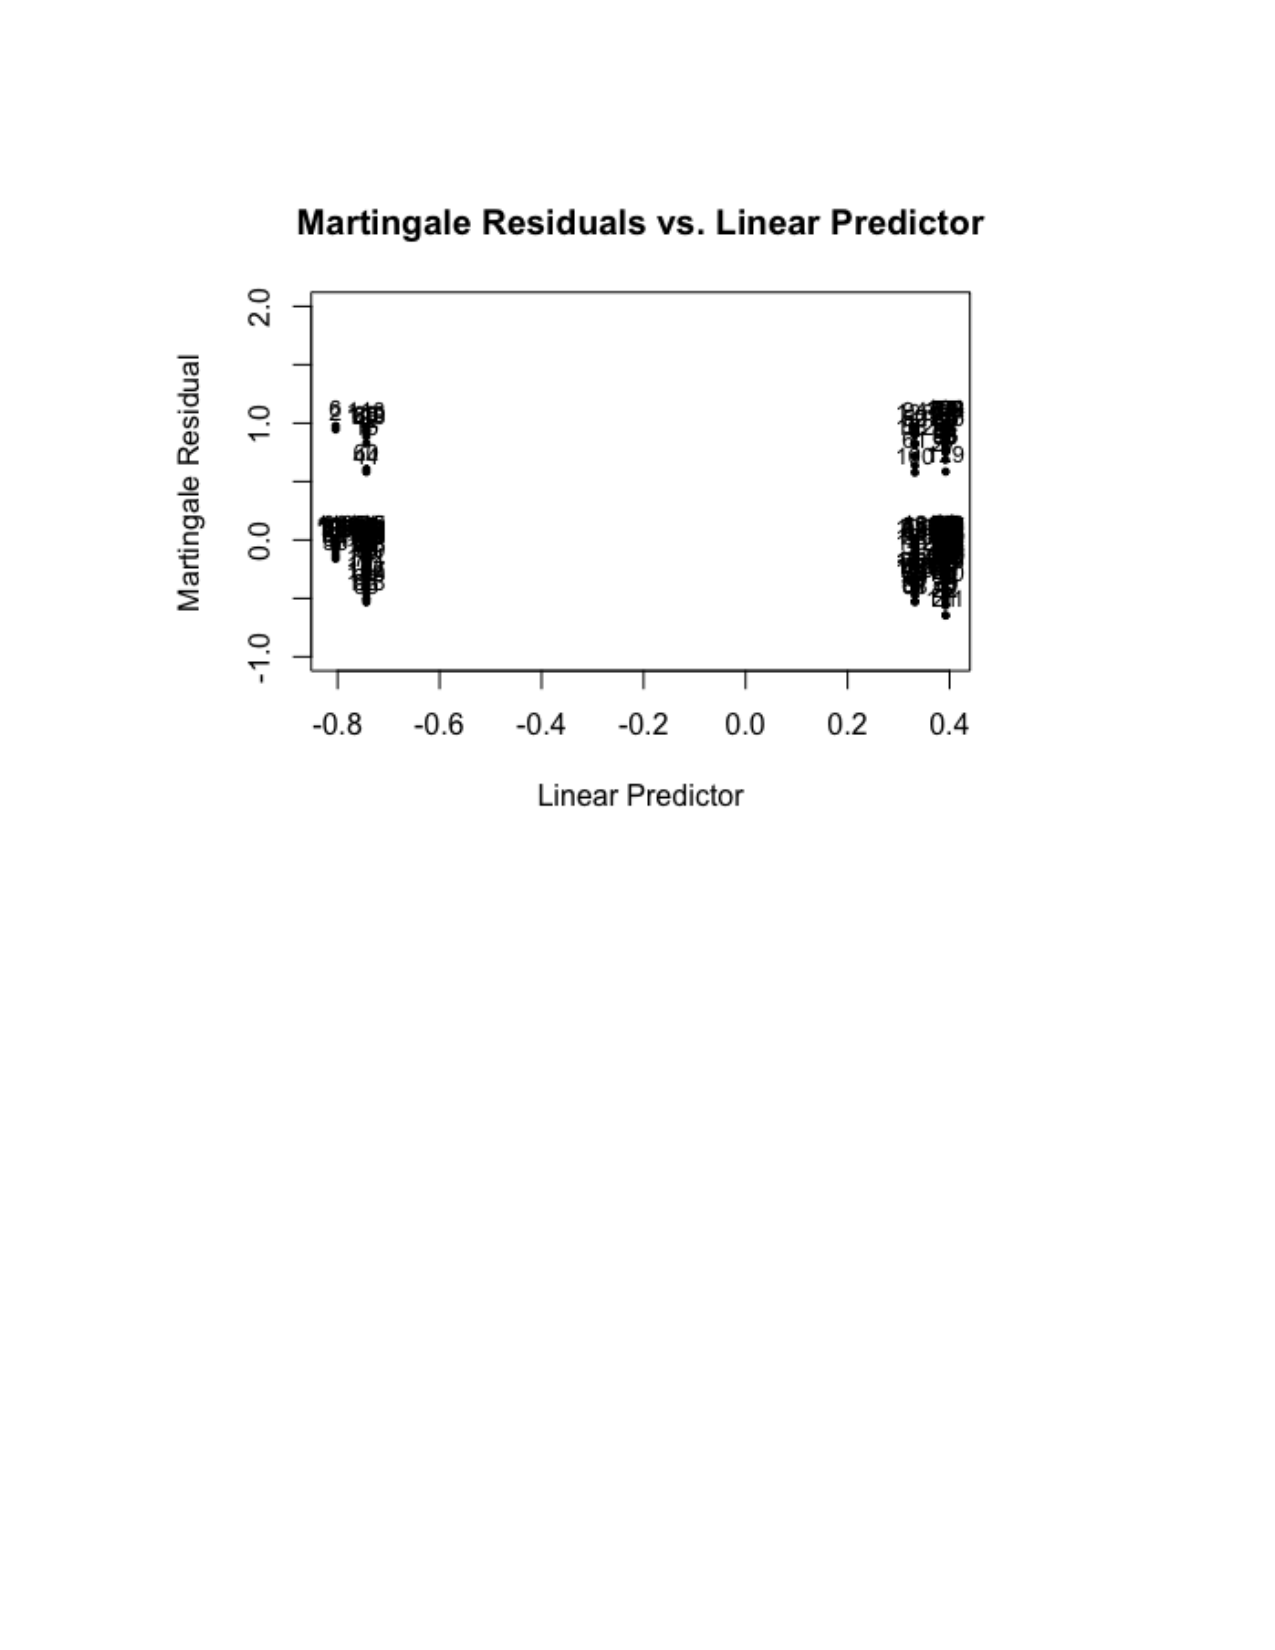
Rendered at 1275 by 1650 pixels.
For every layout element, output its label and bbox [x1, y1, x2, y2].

picture [168, 150, 1044, 850]
